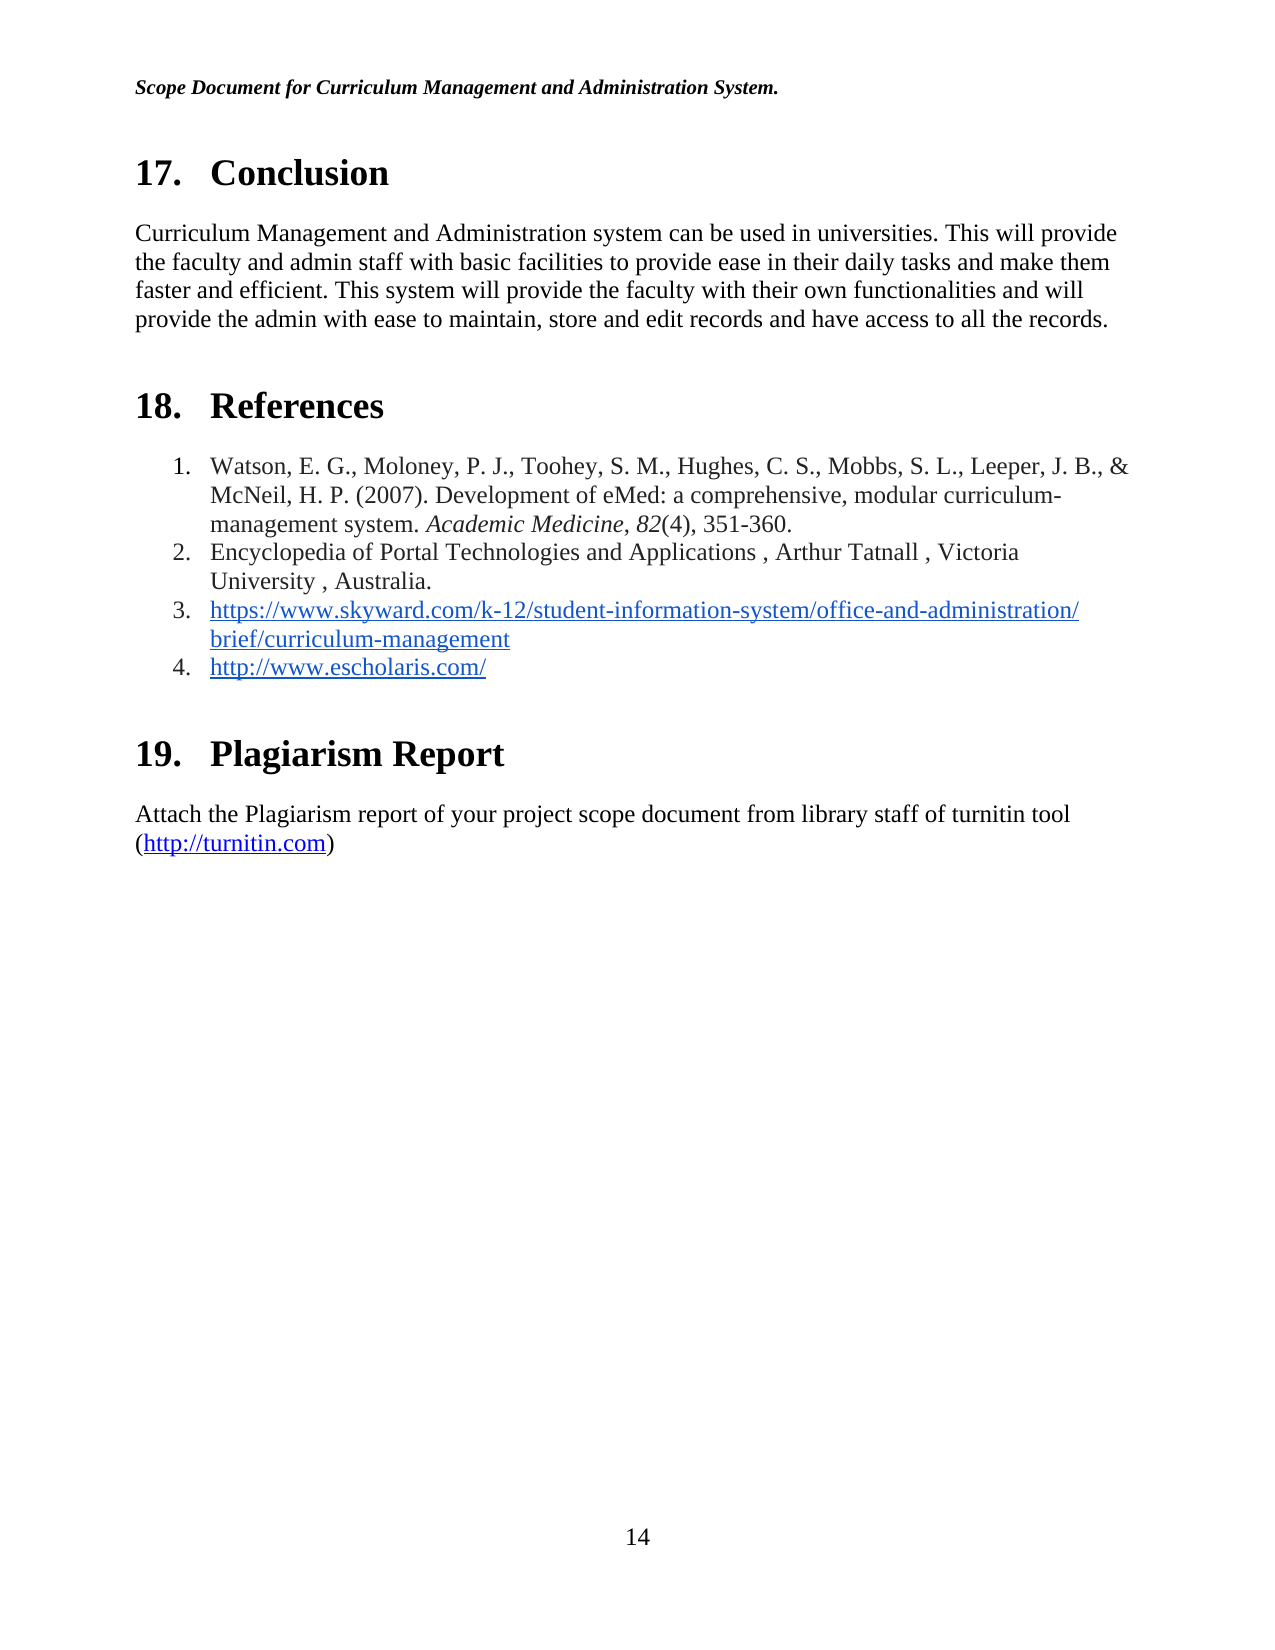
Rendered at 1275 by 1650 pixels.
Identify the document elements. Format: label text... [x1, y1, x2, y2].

list http://www.escholaris.com/ [172, 652, 1140, 681]
list Encyclopedia of Portal Technologies and Applications , Arthur Tatnall , Victoria University , Australia. [172, 537, 1140, 595]
text Curriculum Management and Administration system can be used in universities. This will provide the faculty and admin staff with basic facilities to provide ease in their daily tasks and make them faster and efficient. This system will provide the faculty with their own functionalities and will provide the admin with ease to maintain, store and edit records and have access to all the records. [135, 218, 1140, 333]
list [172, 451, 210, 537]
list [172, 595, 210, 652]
text Attach the Plagiarism report of your project scope document from library staff of turnitin tool (http://turnitin.com) [135, 799, 1140, 857]
subtitle Conclusion [135, 150, 1140, 193]
list Watson, E. G., Moloney, P. J., Toohey, S. M., Hughes, C. S., Mobbs, S. L., Leeper, J. B., & McNeil, H. P. (2007). Development of eMed: a comprehensive, modular curriculum-management system. Academic Medicine, 82(4), 351-360. [792, 451, 1140, 537]
list https://www.skyward.com/k-12/student-information-system/office-and-administration/brief/curriculum-management [510, 595, 1140, 652]
subtitle Plagiarism Report [135, 731, 1140, 774]
subtitle References [135, 383, 1140, 426]
